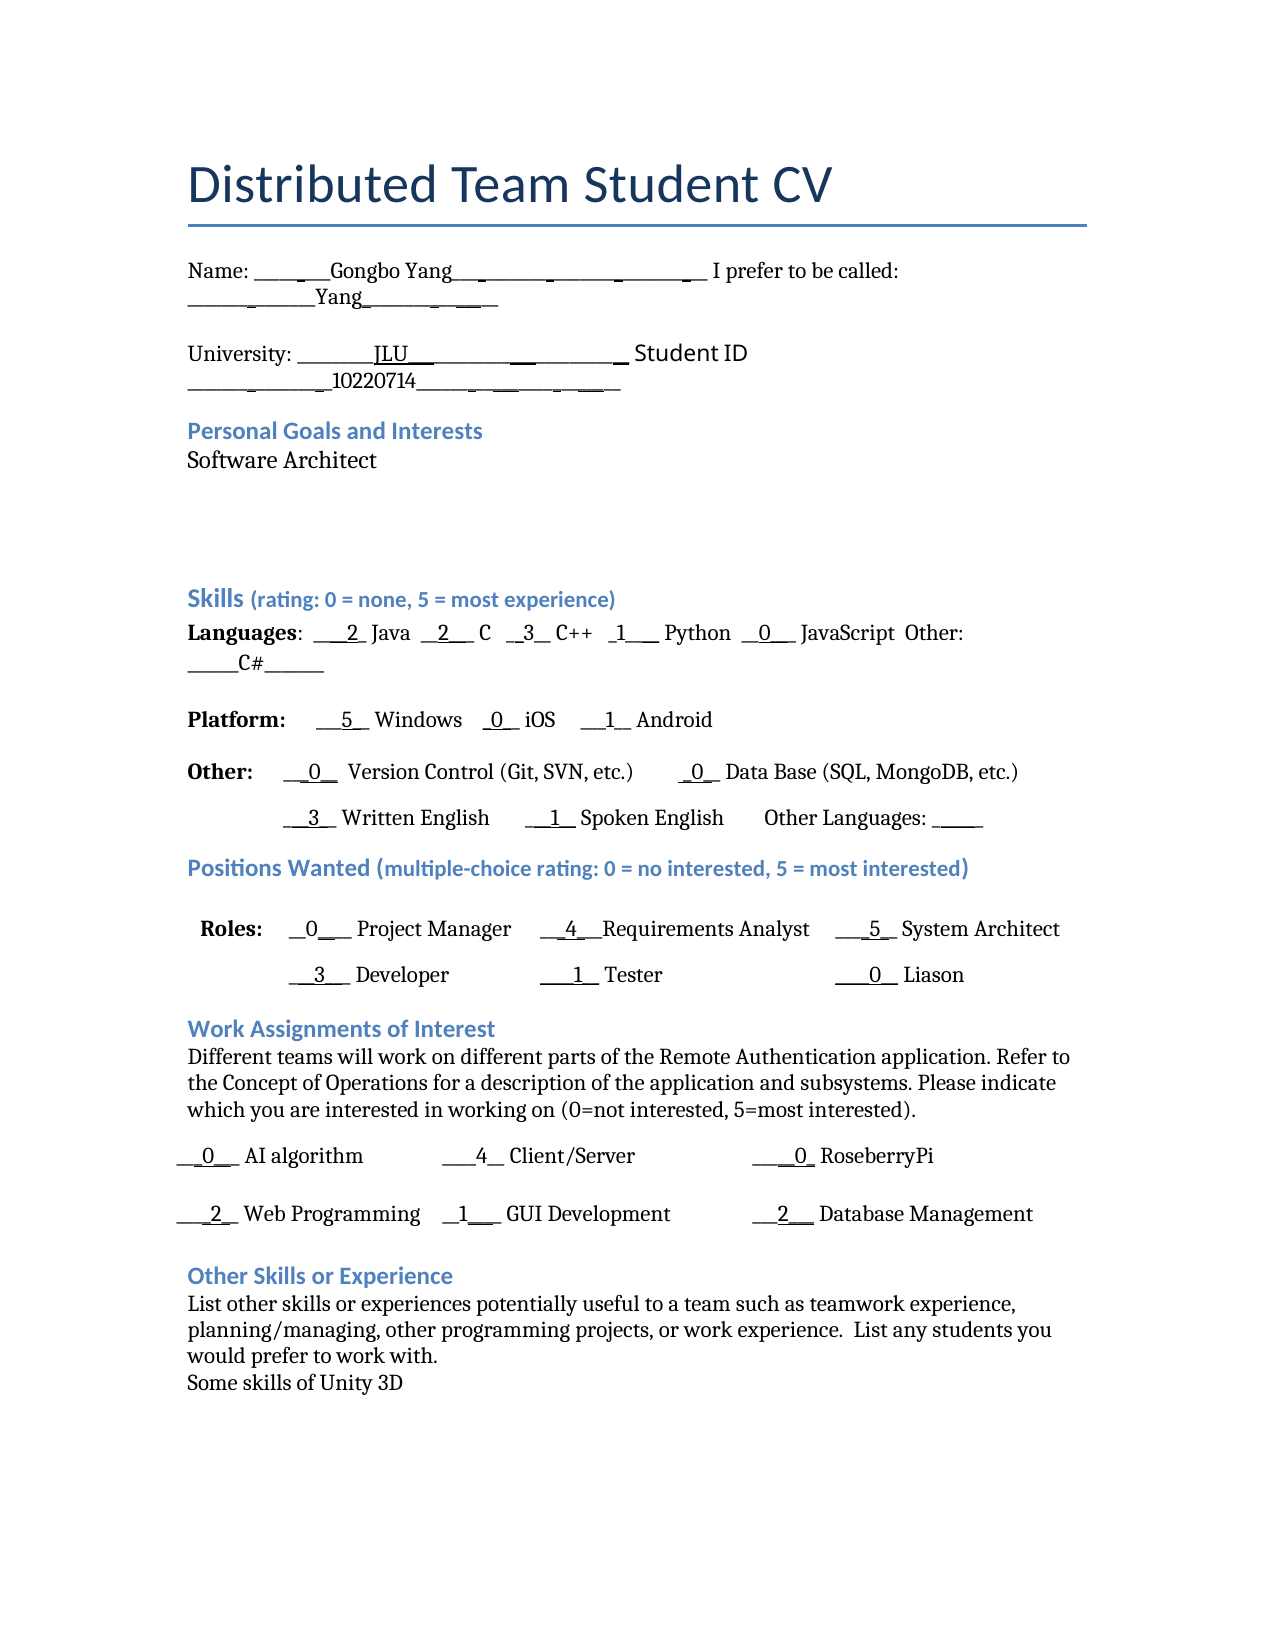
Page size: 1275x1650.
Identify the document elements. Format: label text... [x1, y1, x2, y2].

table_cell ____0__ Liason [823, 954, 1089, 992]
table_header ____4__ Client/Server [442, 1123, 752, 1182]
table_header ____5__ System Architect [823, 909, 1089, 954]
table_header Roles: [188, 909, 277, 992]
table_cell ___2___ Database Management [752, 1182, 1077, 1239]
table_header _____0_ RoseberryPi [752, 1123, 1077, 1182]
table_cell __1____ GUI Development [442, 1182, 752, 1239]
subtitle Personal Goals and Interests [187, 415, 1087, 446]
text Languages: ____2_ Java __2___ C __3__ C++ _1____ Python __0___ JavaScript Other: ______C#_______ [187, 619, 1087, 676]
title Distributed Team Student CV [187, 150, 1087, 227]
table_header __0____ Project Manager [277, 909, 528, 954]
table_cell ____1__ Tester [528, 954, 823, 992]
table_header ___0___ AI algorithm [176, 1123, 442, 1182]
text List other skills or experiences potentially useful to a team such as teamwork experience, planning/managing, other programming projects, or work experience. List any students you would prefer to work with. [187, 1291, 1087, 1370]
text Some skills of Unity 3D [187, 1370, 1087, 1396]
subtitle Positions Wanted (multiple-choice rating: 0 = no interested, 5 = most interested) [187, 852, 1087, 882]
subtitle Work Assignments of Interest [187, 1013, 1087, 1044]
text Different teams will work on different parts of the Remote Authentication application. Refer to the Concept of Operations for a description of the application and subsystems. Please indicate which you are interested in working on (0=not interested, 5=most interested). [187, 1044, 1087, 1123]
table_header ___4___Requirements Analyst [528, 909, 823, 954]
text Platform: ___5__ Windows _0__ iOS ___1__ Android [187, 706, 1087, 733]
text Software Architect [187, 446, 1087, 474]
subtitle Skills (rating: 0 = none, 5 = most experience) [187, 582, 1087, 615]
text Name: _________Gongbo Yang______________________________ I prefer to be called: _______________Yang________________ [187, 258, 1087, 311]
text University: _________JLU__________________________ Student ID _________________10220714________________________ [187, 337, 1087, 394]
text ___3__ Written English ___1__ Spoken English Other Languages: ______ [187, 804, 1087, 831]
table_cell ____2__ Web Programming [176, 1182, 442, 1239]
subtitle Other Skills or Experience [187, 1260, 1087, 1291]
text Other: ___0__ Version Control (Git, SVN, etc.) _0__ Data Base (SQL, MongoDB, etc.) [187, 759, 1087, 785]
table_cell ___3___ Developer [277, 954, 528, 992]
